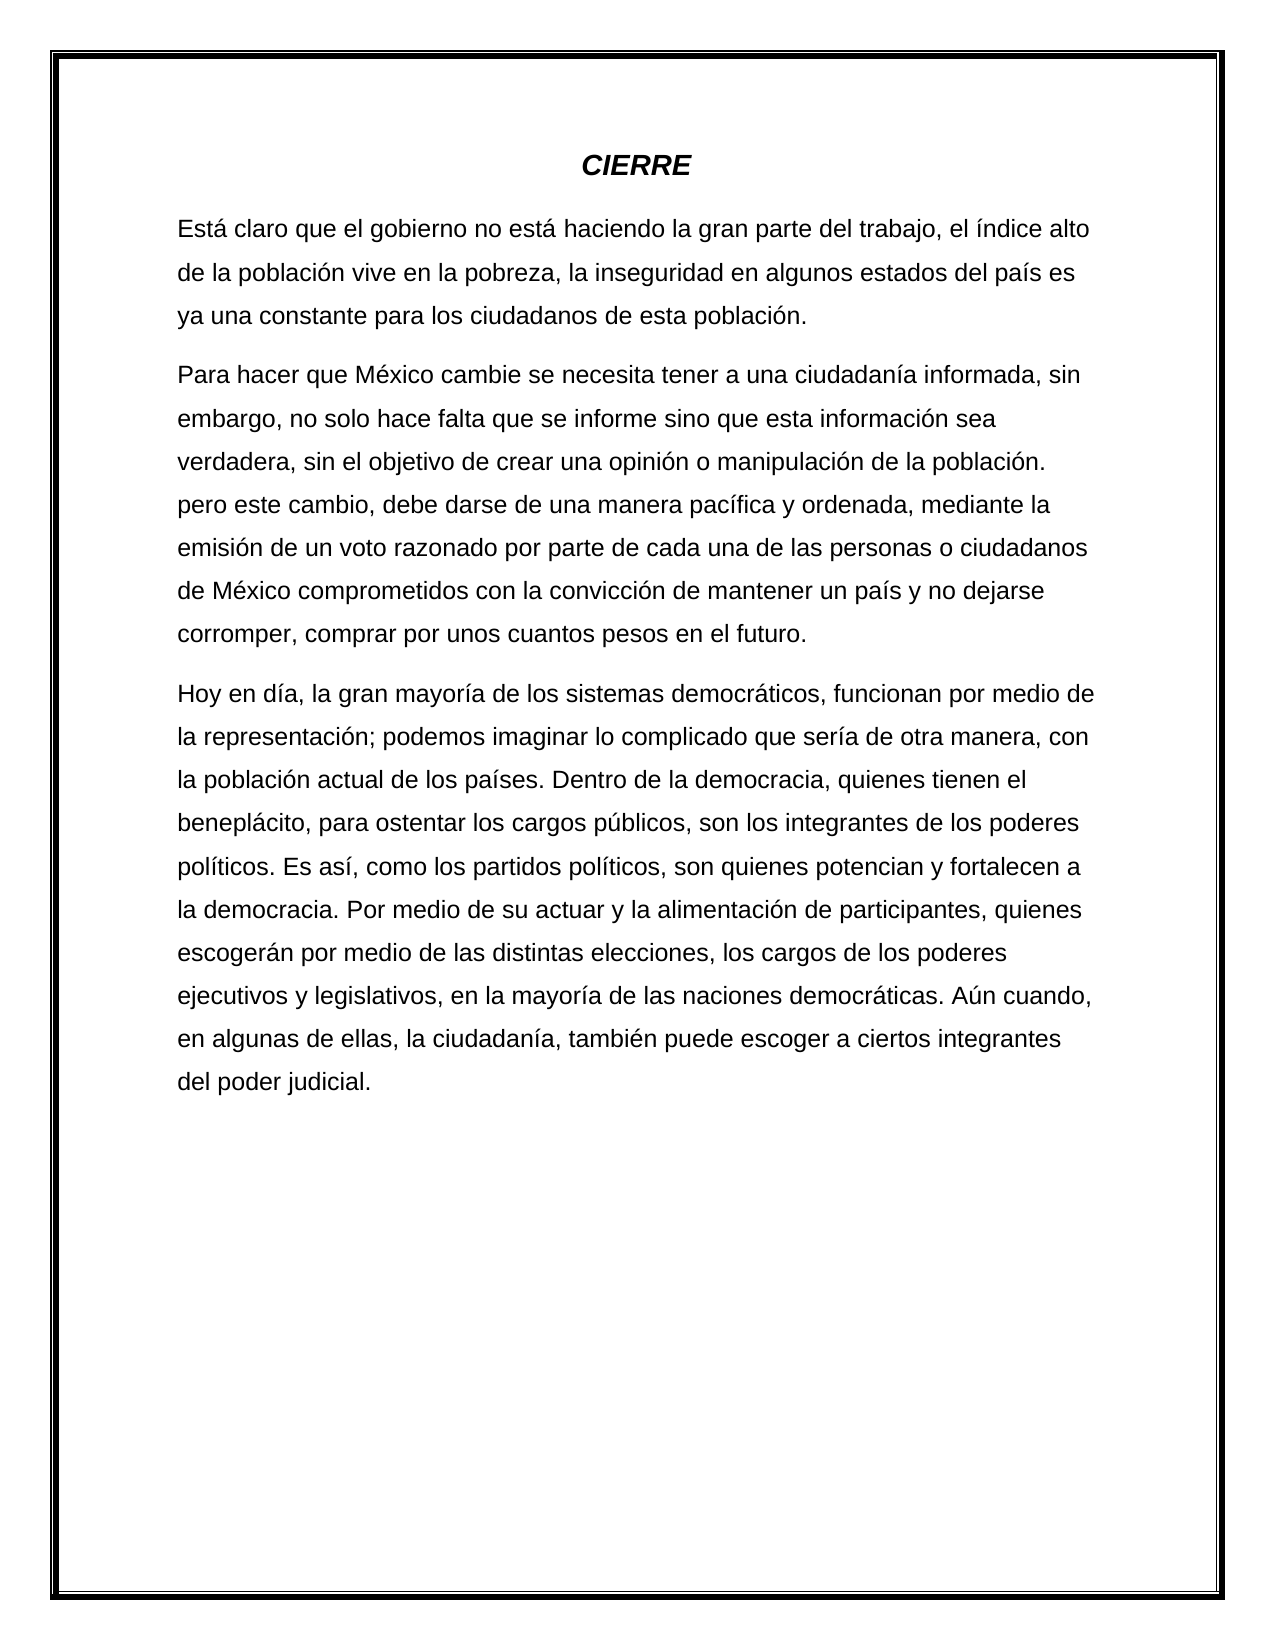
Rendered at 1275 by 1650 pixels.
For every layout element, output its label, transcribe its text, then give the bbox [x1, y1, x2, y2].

text CIERRE [177, 147, 1098, 181]
text Hoy en día, la gran mayoría de los sistemas democráticos, funcionan por medio de la representación; podemos imaginar lo complicado que sería de otra manera, con la población actual de los países. Dentro de la democracia, quienes tienen el beneplácito, para ostentar los cargos públicos, son los integrantes de los poderes políticos. Es así, como los partidos políticos, son quienes potencian y fortalecen a la democracia. Por medio de su actuar y la alimentación de participantes, quienes escogerán por medio de las distintas elecciones, los cargos de los poderes ejecutivos y legislativos, en la mayoría de las naciones democráticas. Aún cuando, en algunas de ellas, la ciudadanía, también puede escoger a ciertos integrantes del poder judicial. [177, 679, 1098, 1096]
text Para hacer que México cambie se necesita tener a una ciudadanía informada, sin embargo, no solo hace falta que se informe sino que esta información sea verdadera, sin el objetivo de crear una opinión o manipulación de la población. pero este cambio, debe darse de una manera pacífica y ordenada, mediante la emisión de un voto razonado por parte de cada una de las personas o ciudadanos de México comprometidos con la convicción de mantener un país y no dejarse corromper, comprar por unos cuantos pesos en el futuro. [177, 361, 1098, 648]
text Está claro que el gobierno no está haciendo la gran parte del trabajo, el índice alto de la población vive en la pobreza, la inseguridad en algunos estados del país es ya una constante para los ciudadanos de esta población. [177, 214, 1098, 329]
